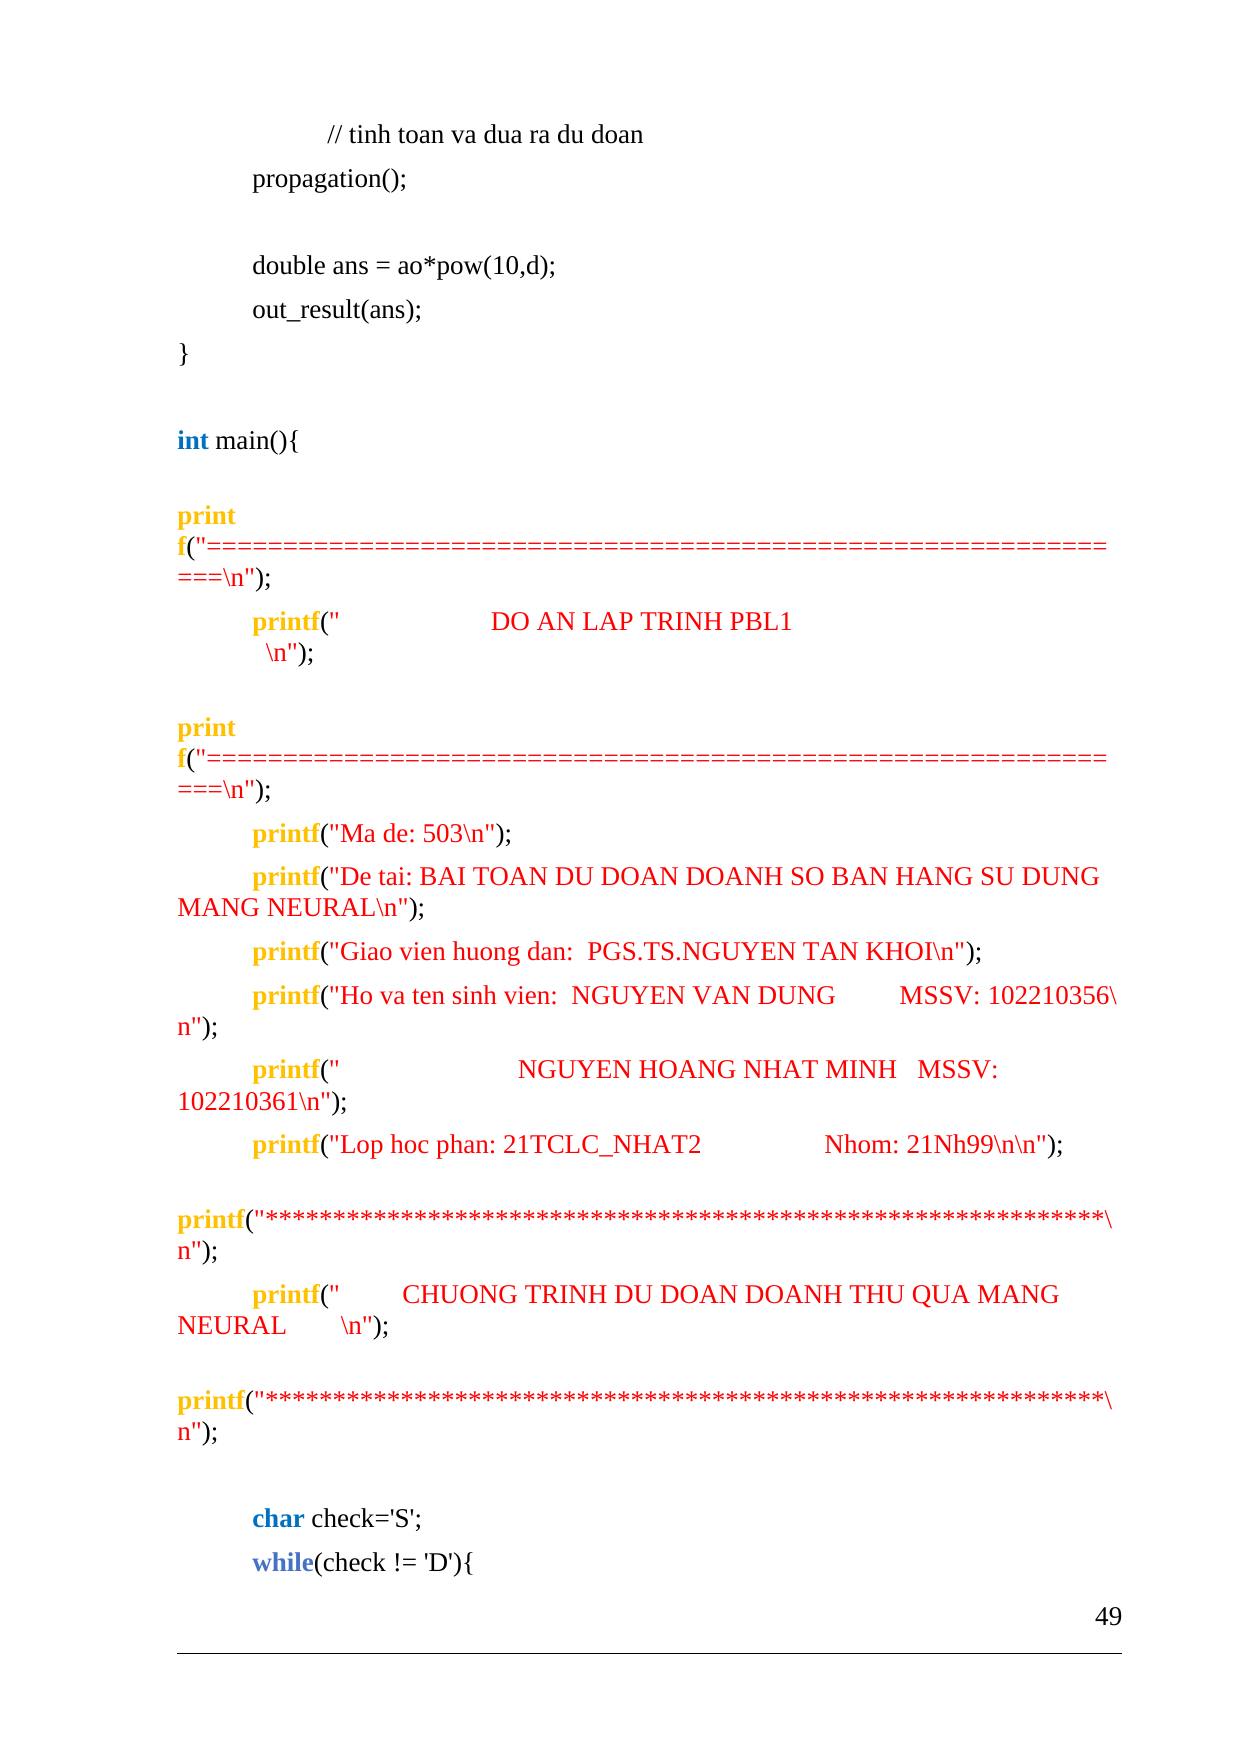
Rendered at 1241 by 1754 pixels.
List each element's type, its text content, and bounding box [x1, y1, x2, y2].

text printf("Giao vien huong dan: PGS.TS.NGUYEN TAN KHOI\n"); [177, 935, 1122, 966]
text printf("Ho va ten sinh vien: NGUYEN VAN DUNG MSSV: 102210356\n"); [177, 979, 1122, 1041]
text printf(" DO AN LAP TRINH PBL1 \n"); [177, 605, 1122, 667]
text printf(" NGUYEN HOANG NHAT MINH MSSV: 102210361\n"); [177, 1053, 1122, 1116]
text printf("De tai: BAI TOAN DU DOAN DOANH SO BAN HANG SU DUNG MANG NEURAL\n"); [177, 860, 1122, 923]
text int main(){ [177, 424, 1122, 455]
text // tinh toan va dua ra du doan [177, 118, 1122, 150]
text printf("**************************************************************\n"); [177, 1353, 1122, 1446]
text printf("==============================================================\n"); [177, 679, 1122, 804]
text printf("**************************************************************\n"); [177, 1172, 1122, 1265]
text out_result(ans); [177, 293, 1122, 324]
text while(check != 'D'){ [177, 1546, 1122, 1577]
text printf(" CHUONG TRINH DU DOAN DOANH THU QUA MANG NEURAL \n"); [177, 1278, 1122, 1340]
text } [177, 337, 1122, 368]
text printf("Ma de: 503\n"); [177, 817, 1122, 848]
text printf("==============================================================\n"); [177, 468, 1122, 592]
text propagation(); [177, 162, 1122, 193]
text char check='S'; [177, 1502, 1122, 1533]
text printf("Lop hoc phan: 21TCLC_NHAT2 Nhom: 21Nh99\n\n"); [177, 1128, 1122, 1159]
text double ans = ao*pow(10,d); [177, 249, 1122, 281]
